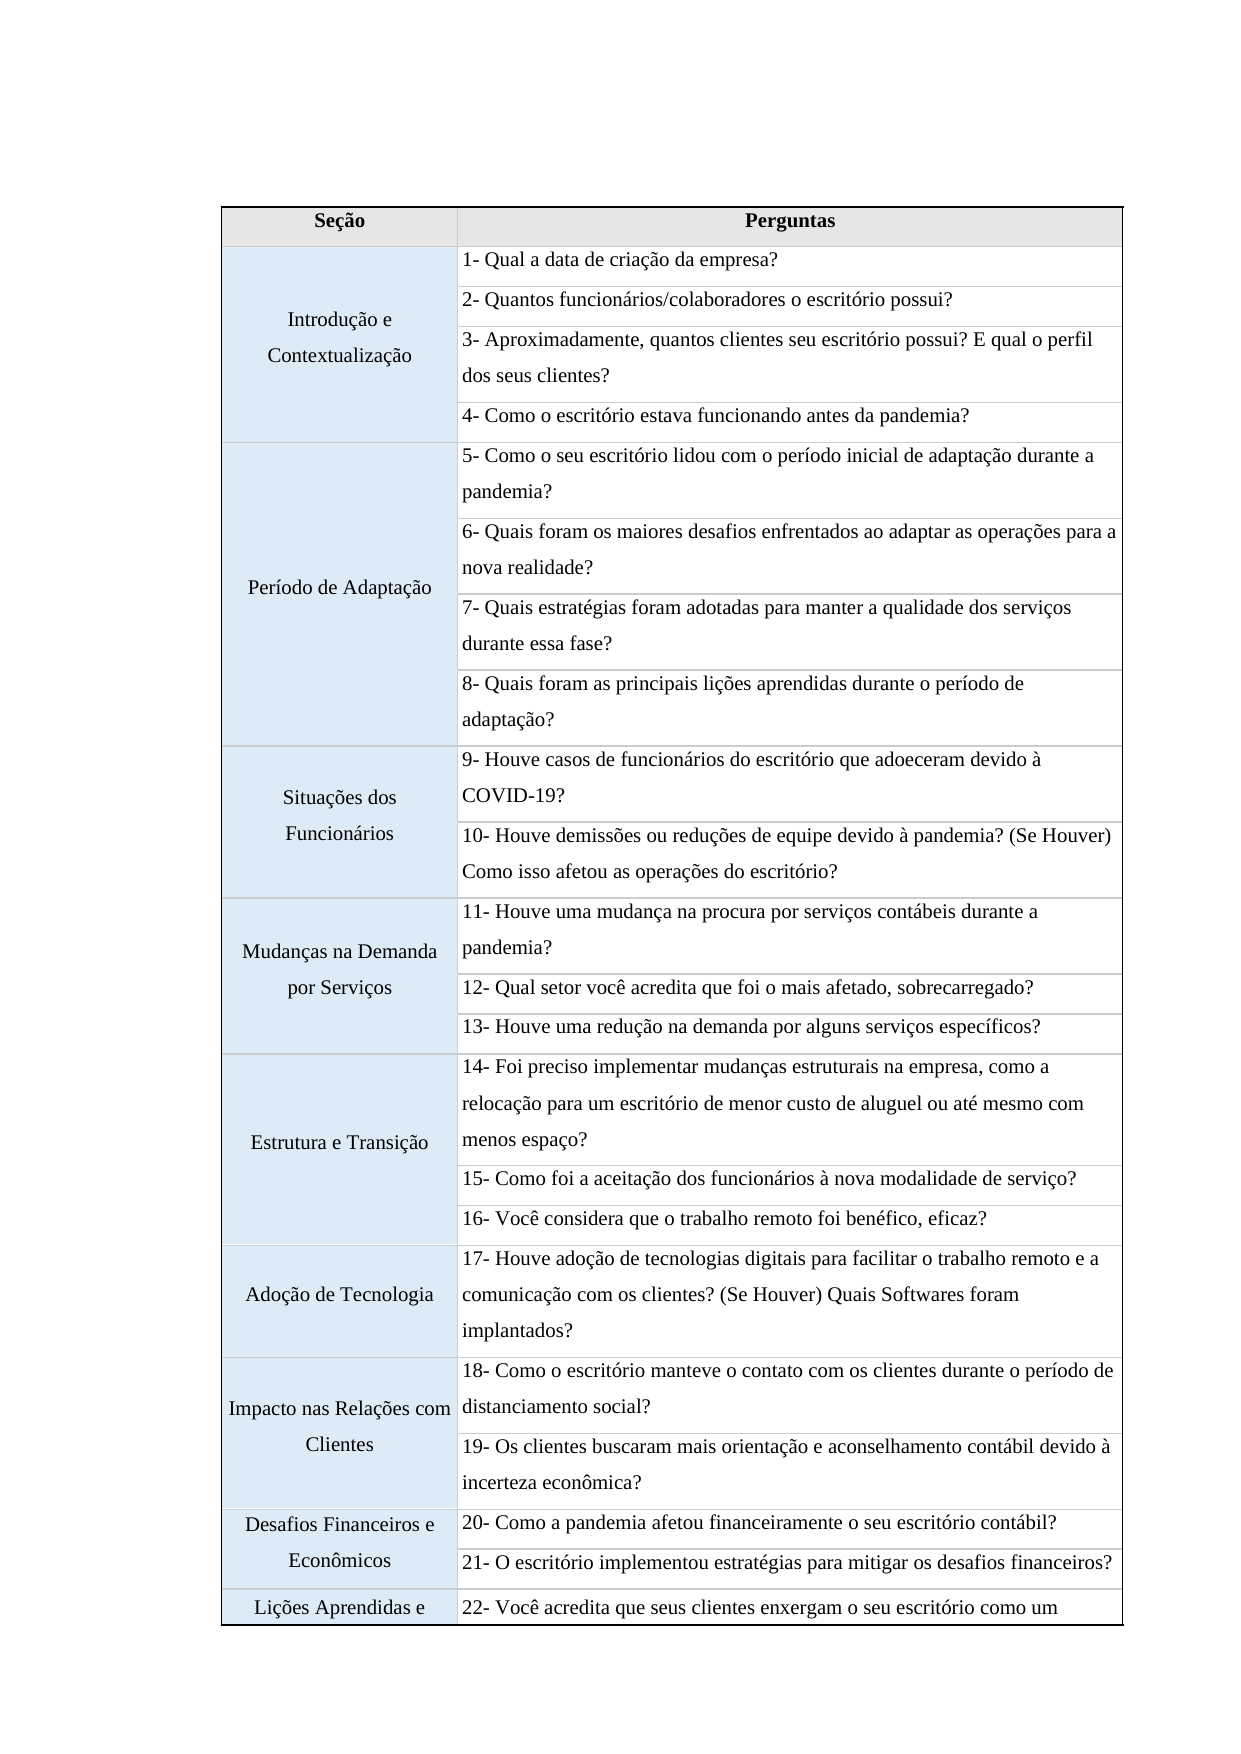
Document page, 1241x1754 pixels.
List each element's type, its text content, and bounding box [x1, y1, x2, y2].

table_cell 14- Foi preciso implementar mudanças estruturais na empresa, como a relocação para um escritório de menor custo de aluguel ou até mesmo com menos espaço? [458, 1055, 1122, 1165]
table_cell 9- Houve casos de funcionários do escritório que adoeceram devido à COVID-19? [458, 747, 1122, 821]
table_cell 12- Qual setor você acredita que foi o mais afetado, sobrecarregado? [458, 975, 1122, 1013]
table_cell 3- Aproximadamente, quantos clientes seu escritório possui? E qual o perfil dos seus clientes? [458, 327, 1122, 402]
table_cell Situações dos Funcionários [222, 747, 457, 897]
table_cell 5- Como o seu escritório lidou com o período inicial de adaptação durante a pandemia? [458, 443, 1122, 517]
table_cell 1- Qual a data de criação da empresa? [458, 247, 1122, 286]
table_cell 15- Como foi a aceitação dos funcionários à nova modalidade de serviço? [458, 1166, 1122, 1205]
table_cell 17- Houve adoção de tecnologias digitais para facilitar o trabalho remoto e a comunicação com os clientes? (Se Houver) Quais Softwares foram implantados? [458, 1246, 1122, 1357]
table_cell 16- Você considera que o trabalho remoto foi benéfico, eficaz? [458, 1206, 1122, 1244]
table_cell 8- Quais foram as principais lições aprendidas durante o período de adaptação? [458, 671, 1122, 745]
table_cell Adoção de Tecnologia [222, 1246, 457, 1357]
table_cell 18- Como o escritório manteve o contato com os clientes durante o período de distanciamento social? [458, 1358, 1122, 1432]
table_cell 21- O escritório implementou estratégias para mitigar os desafios financeiros? [458, 1550, 1122, 1588]
table_cell Desafios Financeiros e Econômicos [222, 1510, 457, 1588]
table_header Perguntas [458, 208, 1122, 246]
table_cell 13- Houve uma redução na demanda por alguns serviços específicos? [458, 1015, 1122, 1053]
table_cell 11- Houve uma mudança na procura por serviços contábeis durante a pandemia? [458, 899, 1122, 973]
table_cell Estrutura e Transição [222, 1055, 457, 1244]
table_cell 20- Como a pandemia afetou financeiramente o seu escritório contábil? [458, 1510, 1122, 1548]
table_cell Mudanças na Demanda por Serviços [222, 899, 457, 1053]
table_cell Período de Adaptação [222, 443, 457, 745]
table_cell Introdução e Contextualização [222, 247, 457, 441]
table_cell Impacto nas Relações com Clientes [222, 1358, 457, 1508]
table_cell 2- Quantos funcionários/colaboradores o escritório possui? [458, 287, 1122, 326]
table_cell 4- Como o escritório estava funcionando antes da pandemia? [458, 403, 1122, 441]
table_cell 19- Os clientes buscaram mais orientação e aconselhamento contábil devido à incerteza econômica? [458, 1434, 1122, 1508]
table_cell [222, 1590, 457, 1624]
table_cell 10- Houve demissões ou reduções de equipe devido à pandemia? (Se Houver) Como isso afetou as operações do escritório? [458, 823, 1122, 897]
table_cell 6- Quais foram os maiores desafios enfrentados ao adaptar as operações para a nova realidade? [458, 519, 1122, 593]
table_cell 7- Quais estratégias foram adotadas para manter a qualidade dos serviços durante essa fase? [458, 595, 1122, 669]
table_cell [458, 1590, 1122, 1624]
table_header Seção [222, 208, 457, 246]
